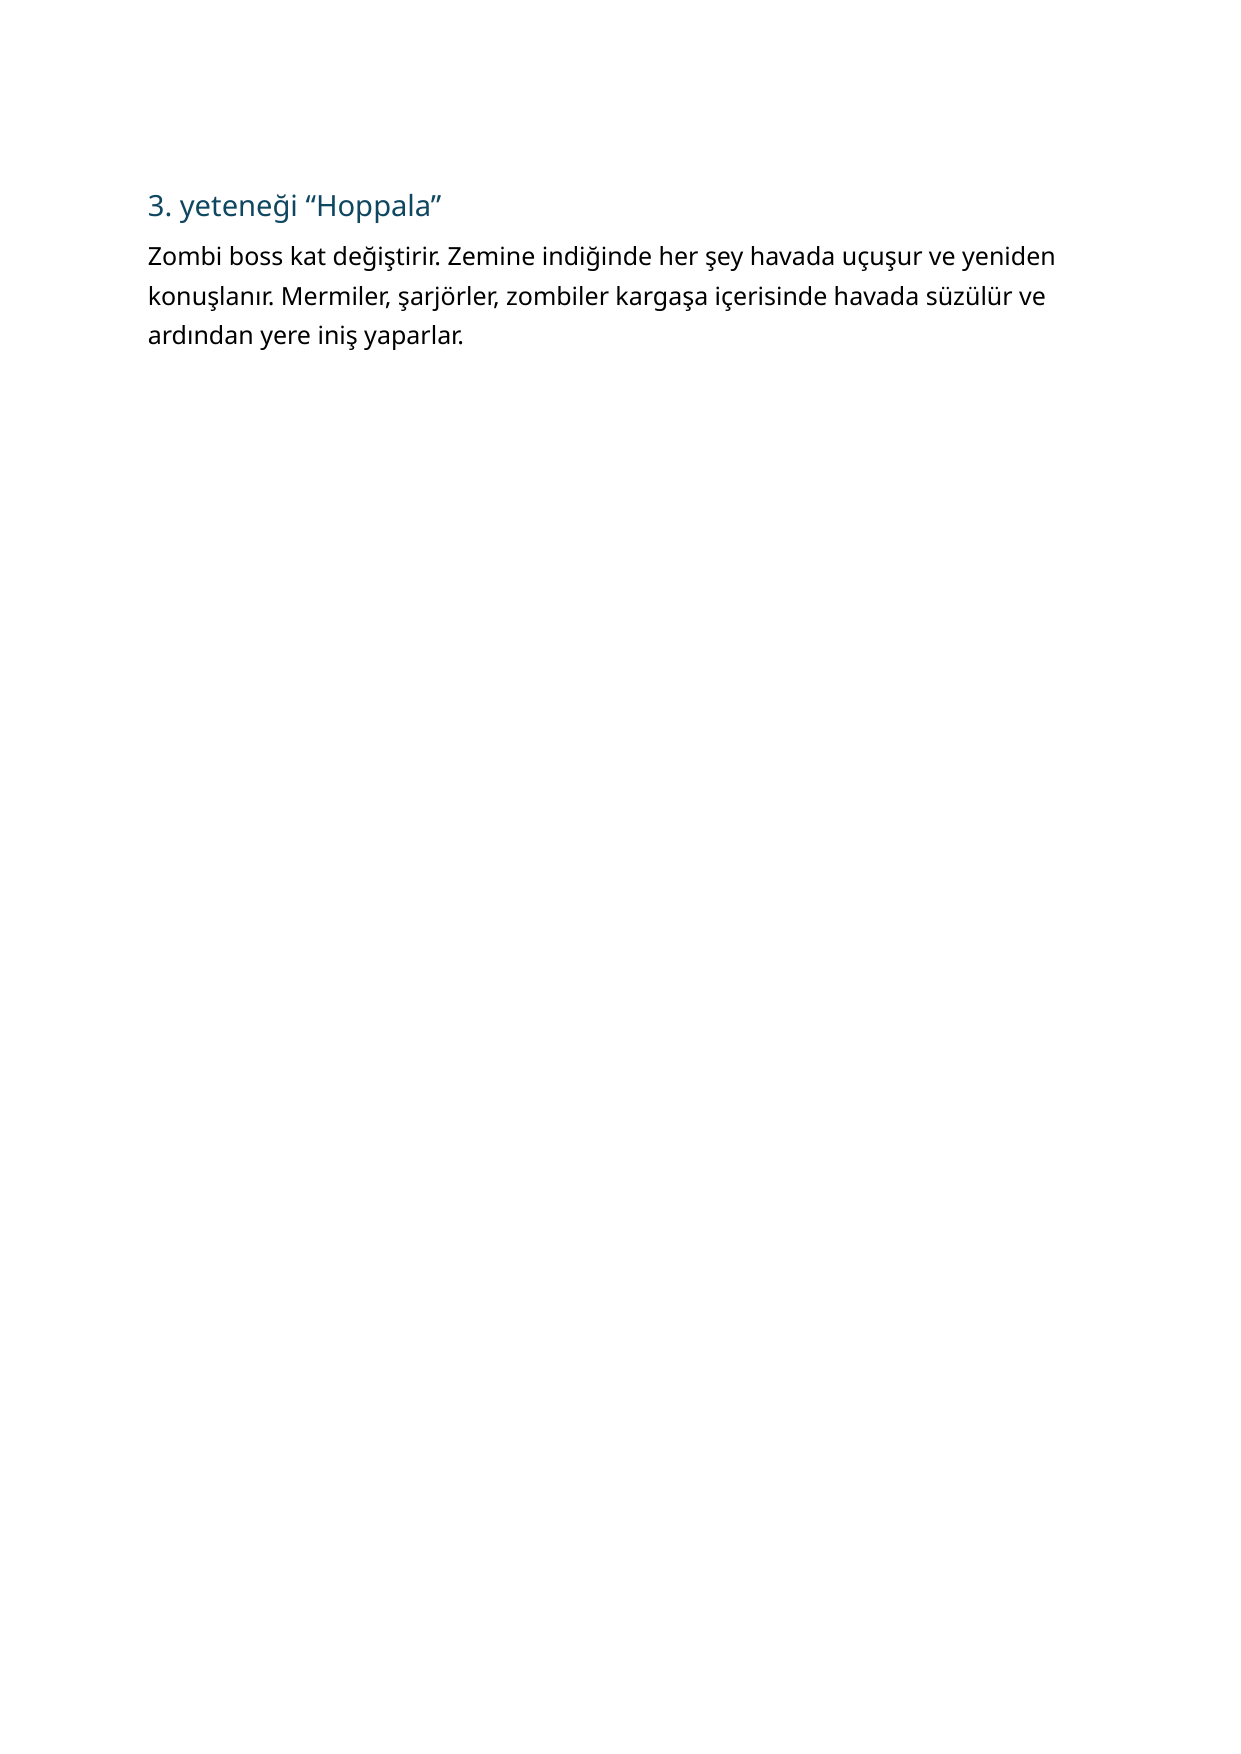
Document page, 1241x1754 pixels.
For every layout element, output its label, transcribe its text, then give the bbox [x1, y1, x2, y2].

text Zombi boss kat değiştirir. Zemine indiğinde her şey havada uçuşur ve yeniden konuşlanır. Mermiler, şarjörler, zombiler kargaşa içerisinde havada süzülür ve ardından yere iniş yaparlar. [148, 239, 1093, 351]
subtitle 3. yeteneği “Hoppala” [148, 185, 1093, 225]
